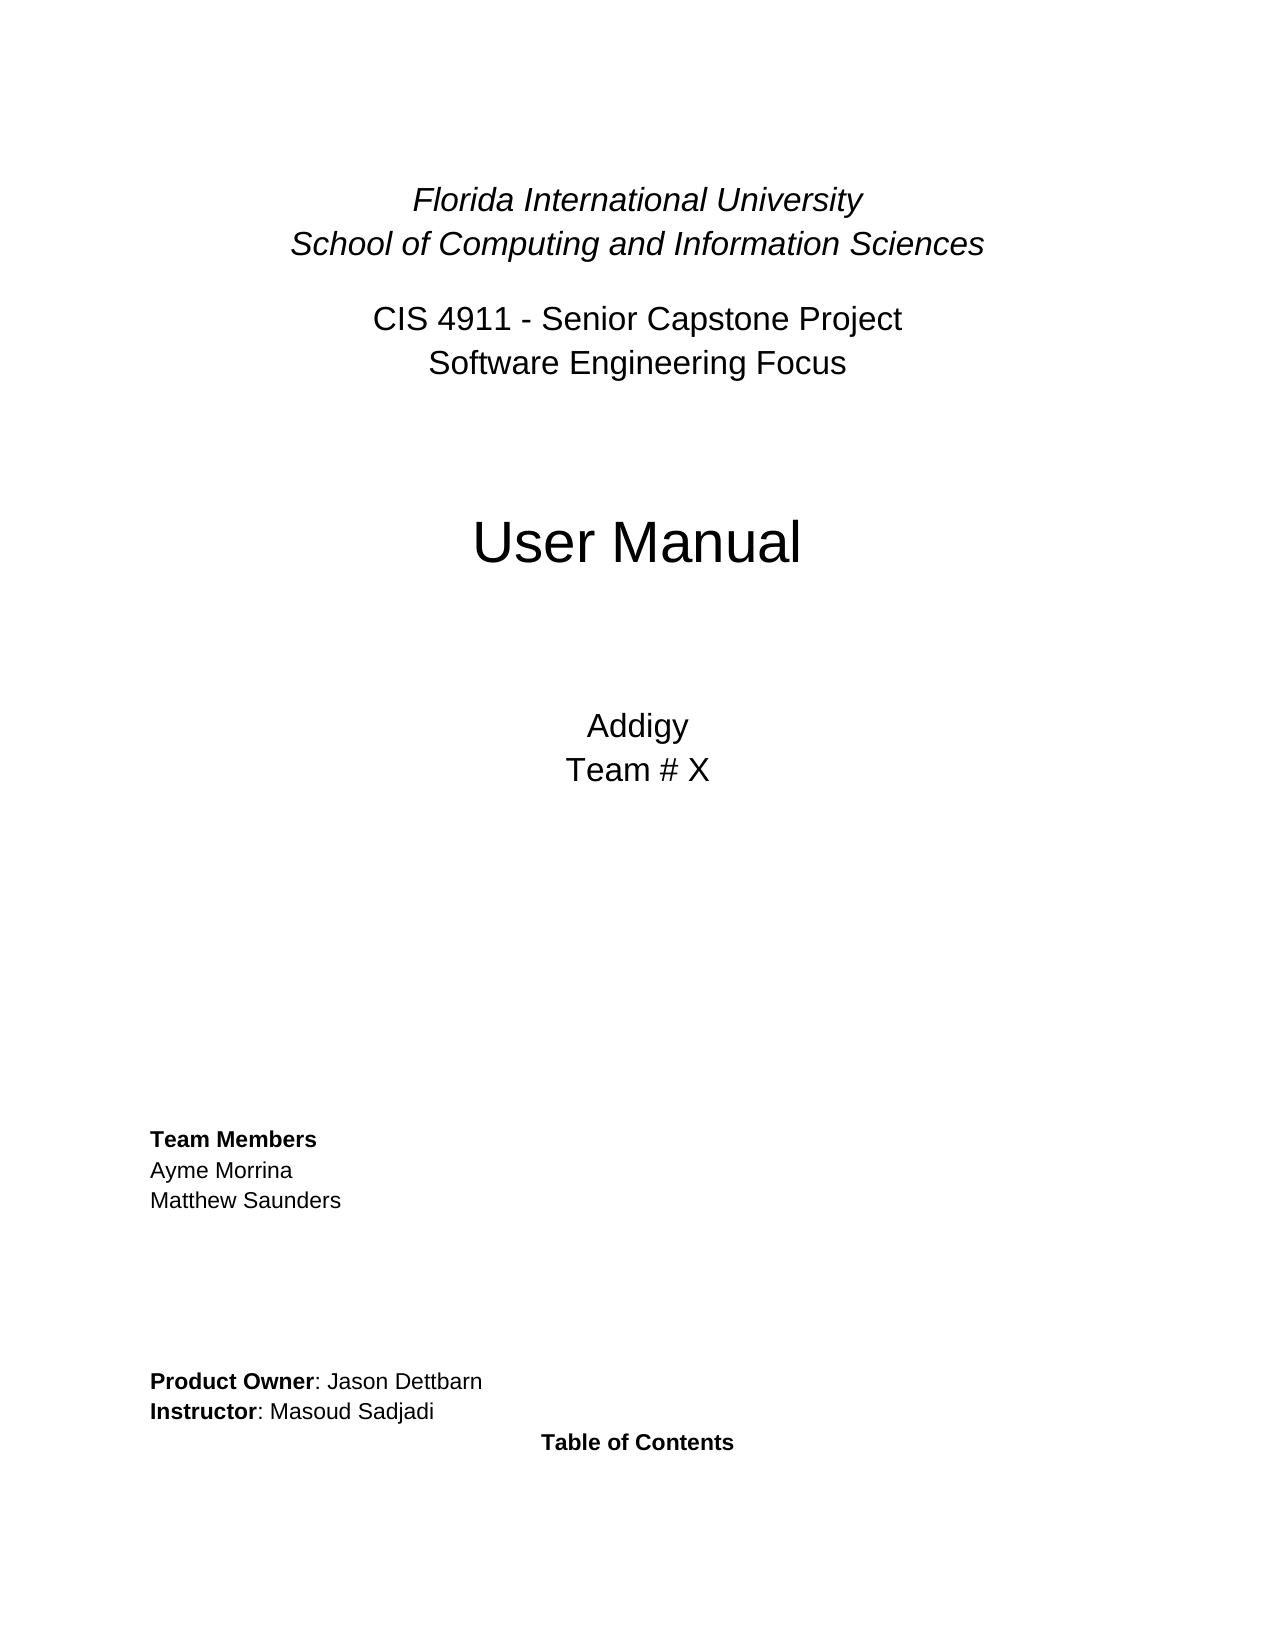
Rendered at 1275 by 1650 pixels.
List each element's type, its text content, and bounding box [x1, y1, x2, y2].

text Team Members [150, 1126, 1125, 1153]
text Addigy [150, 706, 1125, 744]
text Software Engineering Focus [150, 343, 1125, 381]
text Product Owner: Jason Dettbarn [150, 1368, 1125, 1394]
text Table of Contents [150, 1428, 1125, 1455]
text School of Computing and Information Sciences [150, 224, 1125, 263]
text Ayme Morrina [150, 1157, 1125, 1183]
text CIS 4911 - Senior Capstone Project [150, 299, 1125, 337]
text Team # X [150, 750, 1125, 788]
text User Manual [150, 508, 1125, 575]
text Matthew Saunders [150, 1187, 1125, 1213]
text Instructor: Masoud Sadjadi [150, 1398, 1125, 1425]
text Florida International University [150, 180, 1125, 219]
